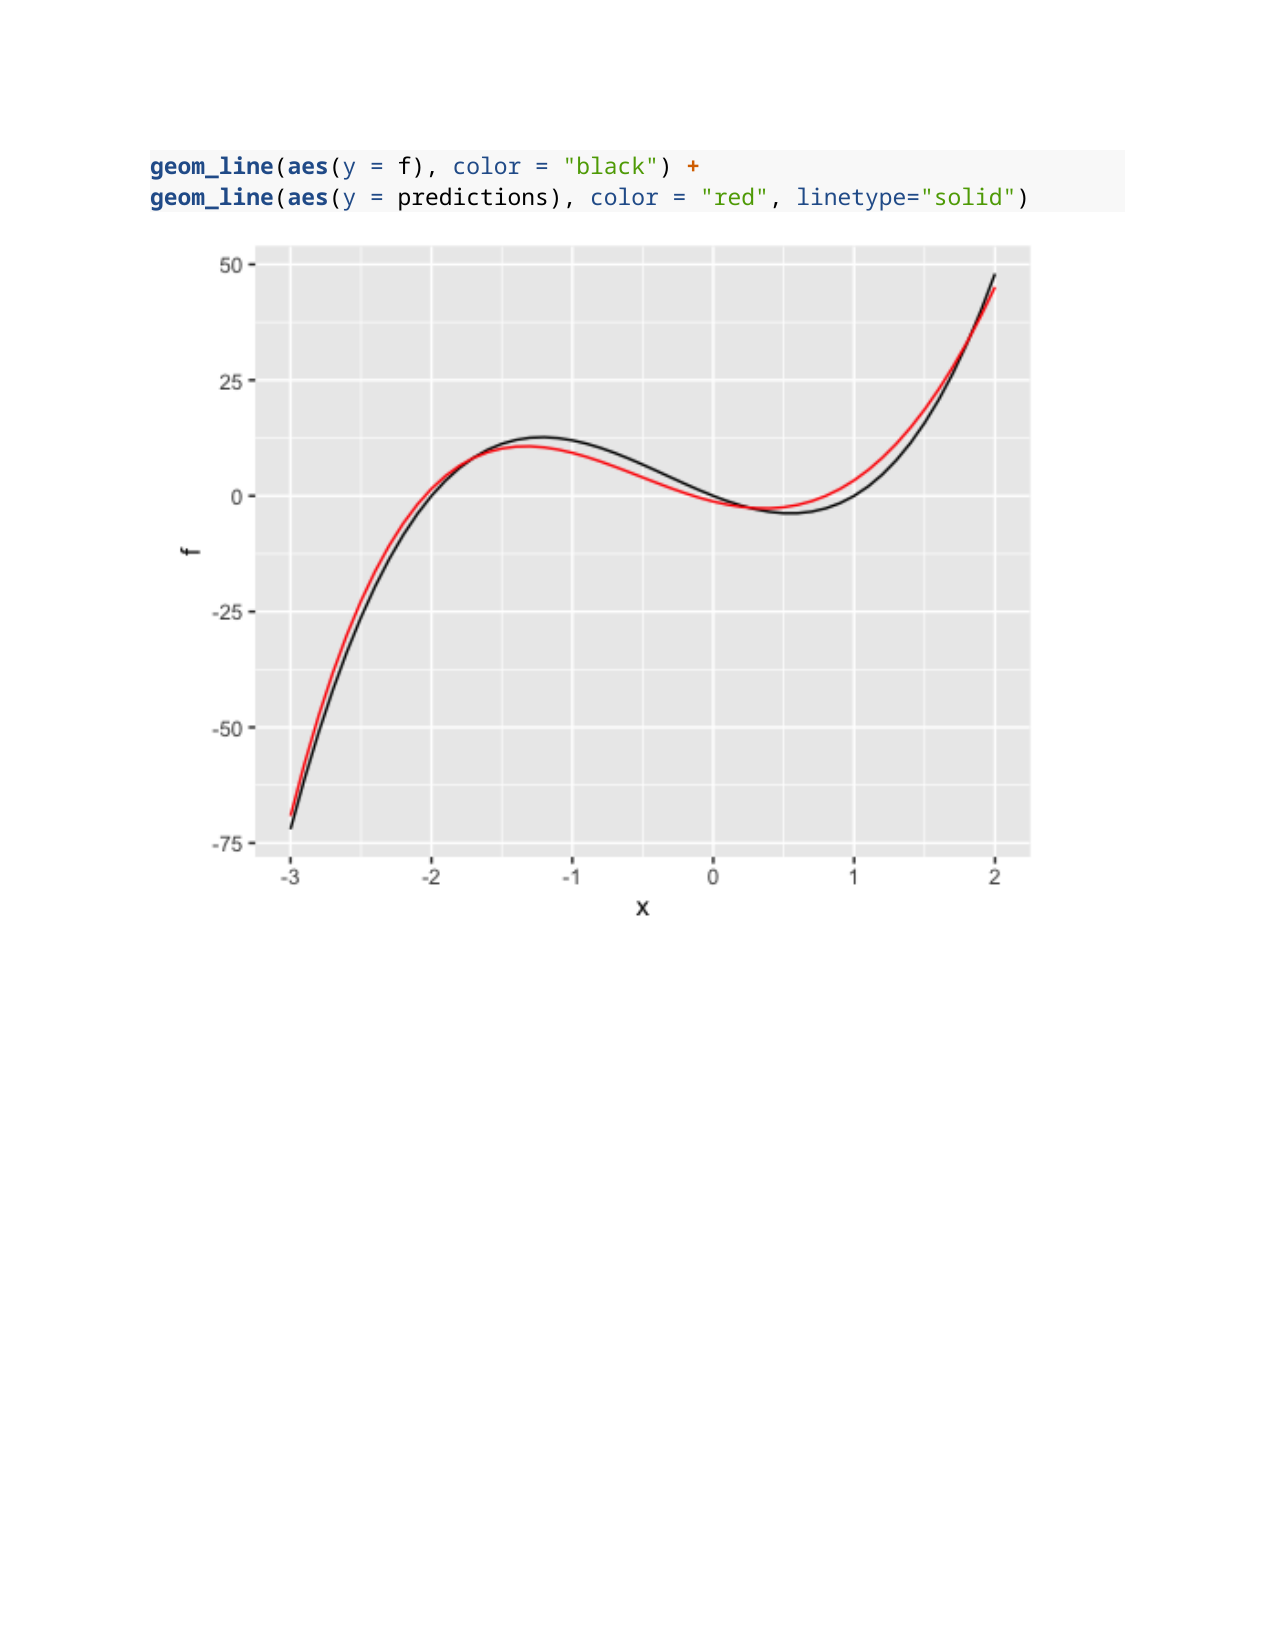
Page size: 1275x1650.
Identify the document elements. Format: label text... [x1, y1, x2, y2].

picture [168, 233, 1044, 934]
